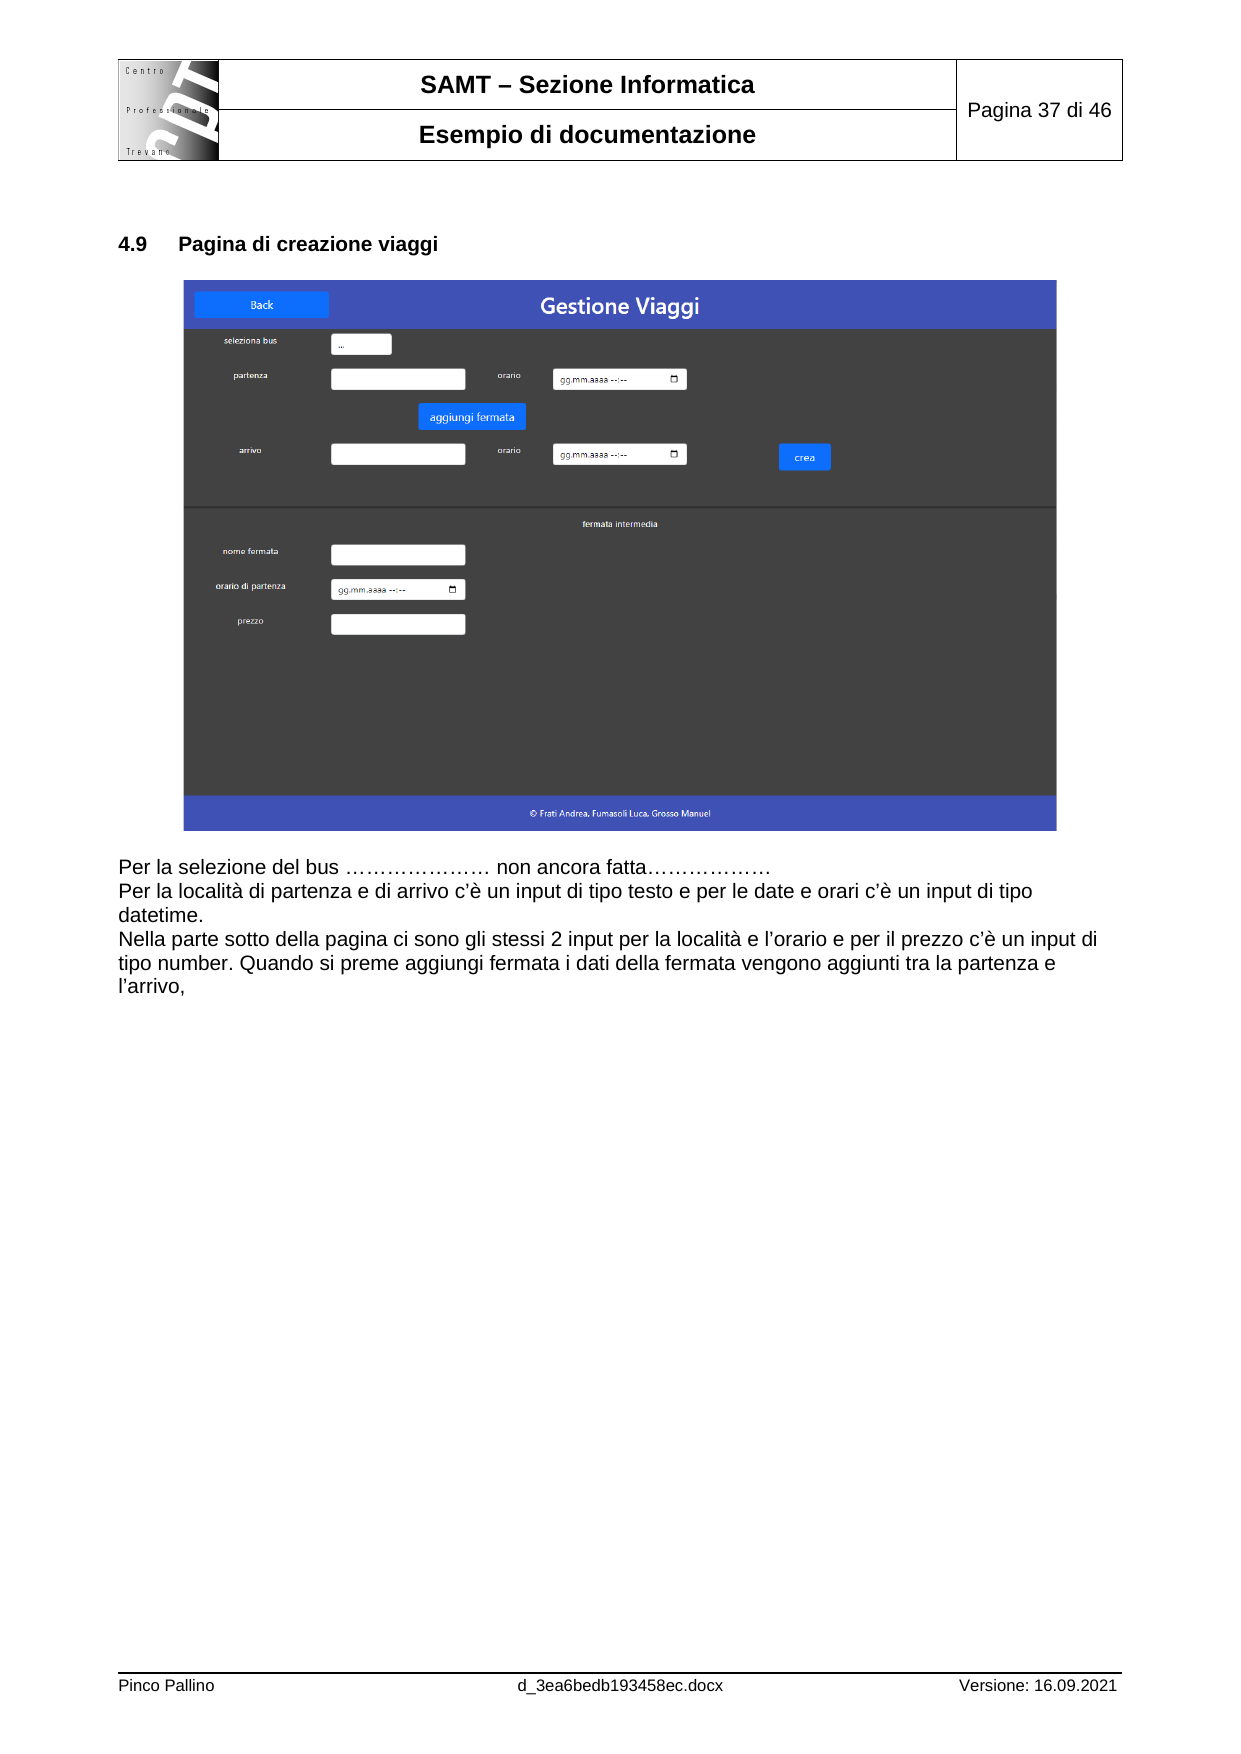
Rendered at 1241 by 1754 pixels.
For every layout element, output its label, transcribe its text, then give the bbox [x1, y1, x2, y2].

text Per la località di partenza e di arrivo c’è un input di tipo testo e per le date e orari c’è un input di tipo datetime. Nella parte sotto della pagina ci sono gli stessi 2 input per la località e l’orario e per il prezzo c’è un input di tipo number. Quando si preme aggiungi fermata i dati della fermata vengono aggiunti tra la partenza e l’arrivo, [118, 878, 1122, 998]
text Per la selezione del bus ………………… non ancora fatta……………… [118, 854, 1122, 878]
picture [183, 280, 1057, 831]
picture [118, 60, 219, 160]
subtitle Pagina di creazione viaggi [118, 232, 1122, 256]
